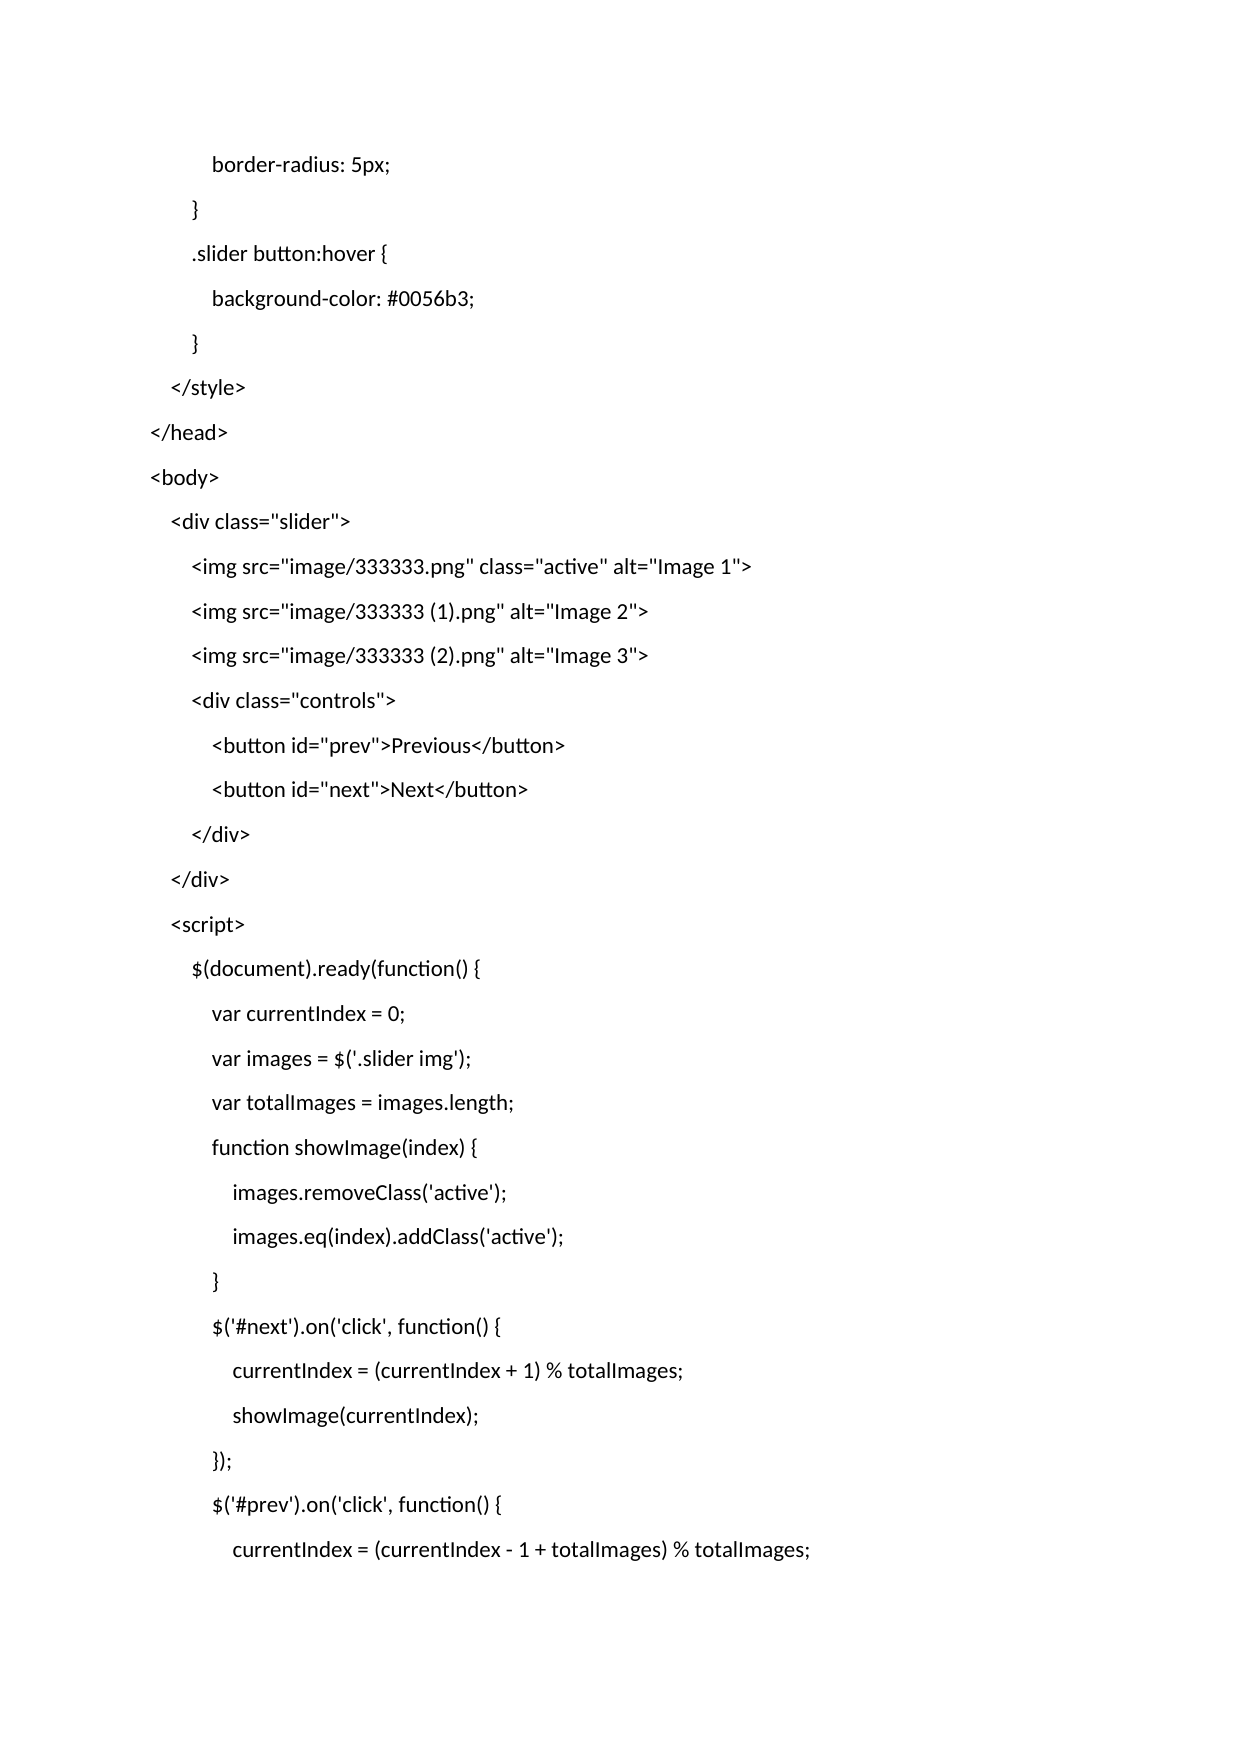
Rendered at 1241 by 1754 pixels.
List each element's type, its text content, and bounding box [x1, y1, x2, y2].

text var images = $('.slider img'); [150, 1044, 1090, 1072]
text images.eq(index).addClass('active'); [150, 1222, 1090, 1251]
text <img src="image/333333 (1).png" alt="Image 2"> [150, 597, 1090, 625]
text <div class="slider"> [150, 507, 1090, 536]
text <img src="image/333333.png" class="active" alt="Image 1"> [150, 552, 1090, 580]
text } [150, 195, 1090, 223]
text border-radius: 5px; [150, 150, 1090, 178]
text function showImage(index) { [150, 1133, 1090, 1161]
text $('#prev').on('click', function() { [150, 1491, 1090, 1519]
text $(document).ready(function() { [150, 954, 1090, 982]
text <button id="next">Next</button> [150, 776, 1090, 804]
text background-color: #0056b3; [150, 284, 1090, 312]
text <script> [150, 910, 1090, 938]
text <img src="image/333333 (2).png" alt="Image 3"> [150, 642, 1090, 669]
text showImage(currentIndex); [150, 1401, 1090, 1429]
text var currentIndex = 0; [150, 999, 1090, 1027]
text } [150, 329, 1090, 357]
text images.removeClass('active'); [150, 1178, 1090, 1206]
text </head> [150, 418, 1090, 446]
text <div class="controls"> [150, 686, 1090, 714]
text var totalImages = images.length; [150, 1088, 1090, 1116]
text </div> [150, 820, 1090, 848]
text $('#next').on('click', function() { [150, 1312, 1090, 1340]
text }); [150, 1446, 1090, 1474]
text <body> [150, 463, 1090, 491]
text .slider button:hover { [150, 239, 1090, 267]
text currentIndex = (currentIndex + 1) % totalImages; [150, 1357, 1090, 1384]
text <button id="prev">Previous</button> [150, 731, 1090, 759]
text currentIndex = (currentIndex - 1 + totalImages) % totalImages; [150, 1535, 1090, 1563]
text } [150, 1267, 1090, 1295]
text </div> [150, 865, 1090, 893]
text </style> [150, 373, 1090, 401]
